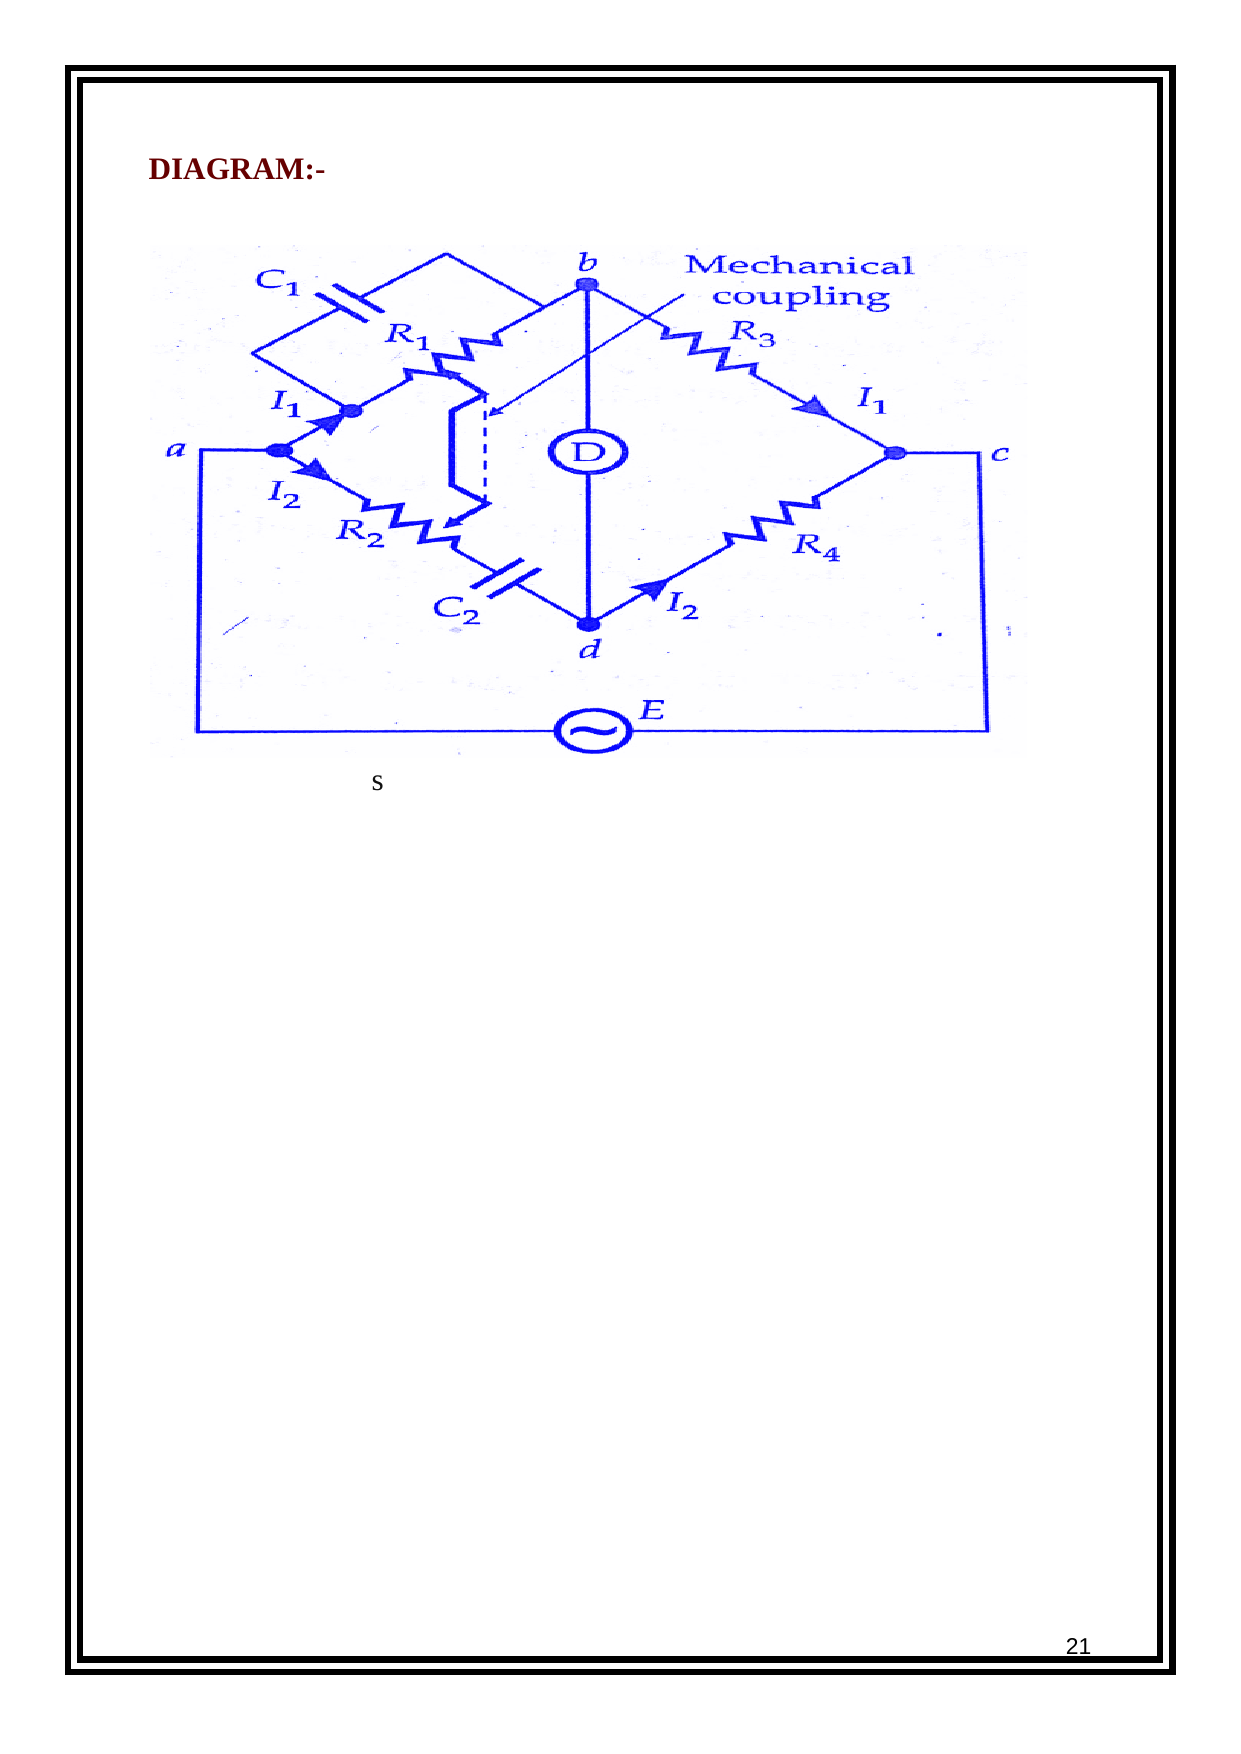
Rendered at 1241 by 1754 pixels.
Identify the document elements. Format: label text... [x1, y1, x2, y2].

picture [150, 245, 1028, 758]
subtitle DIAGRAM:- [148, 150, 1089, 186]
text s [150, 758, 605, 797]
